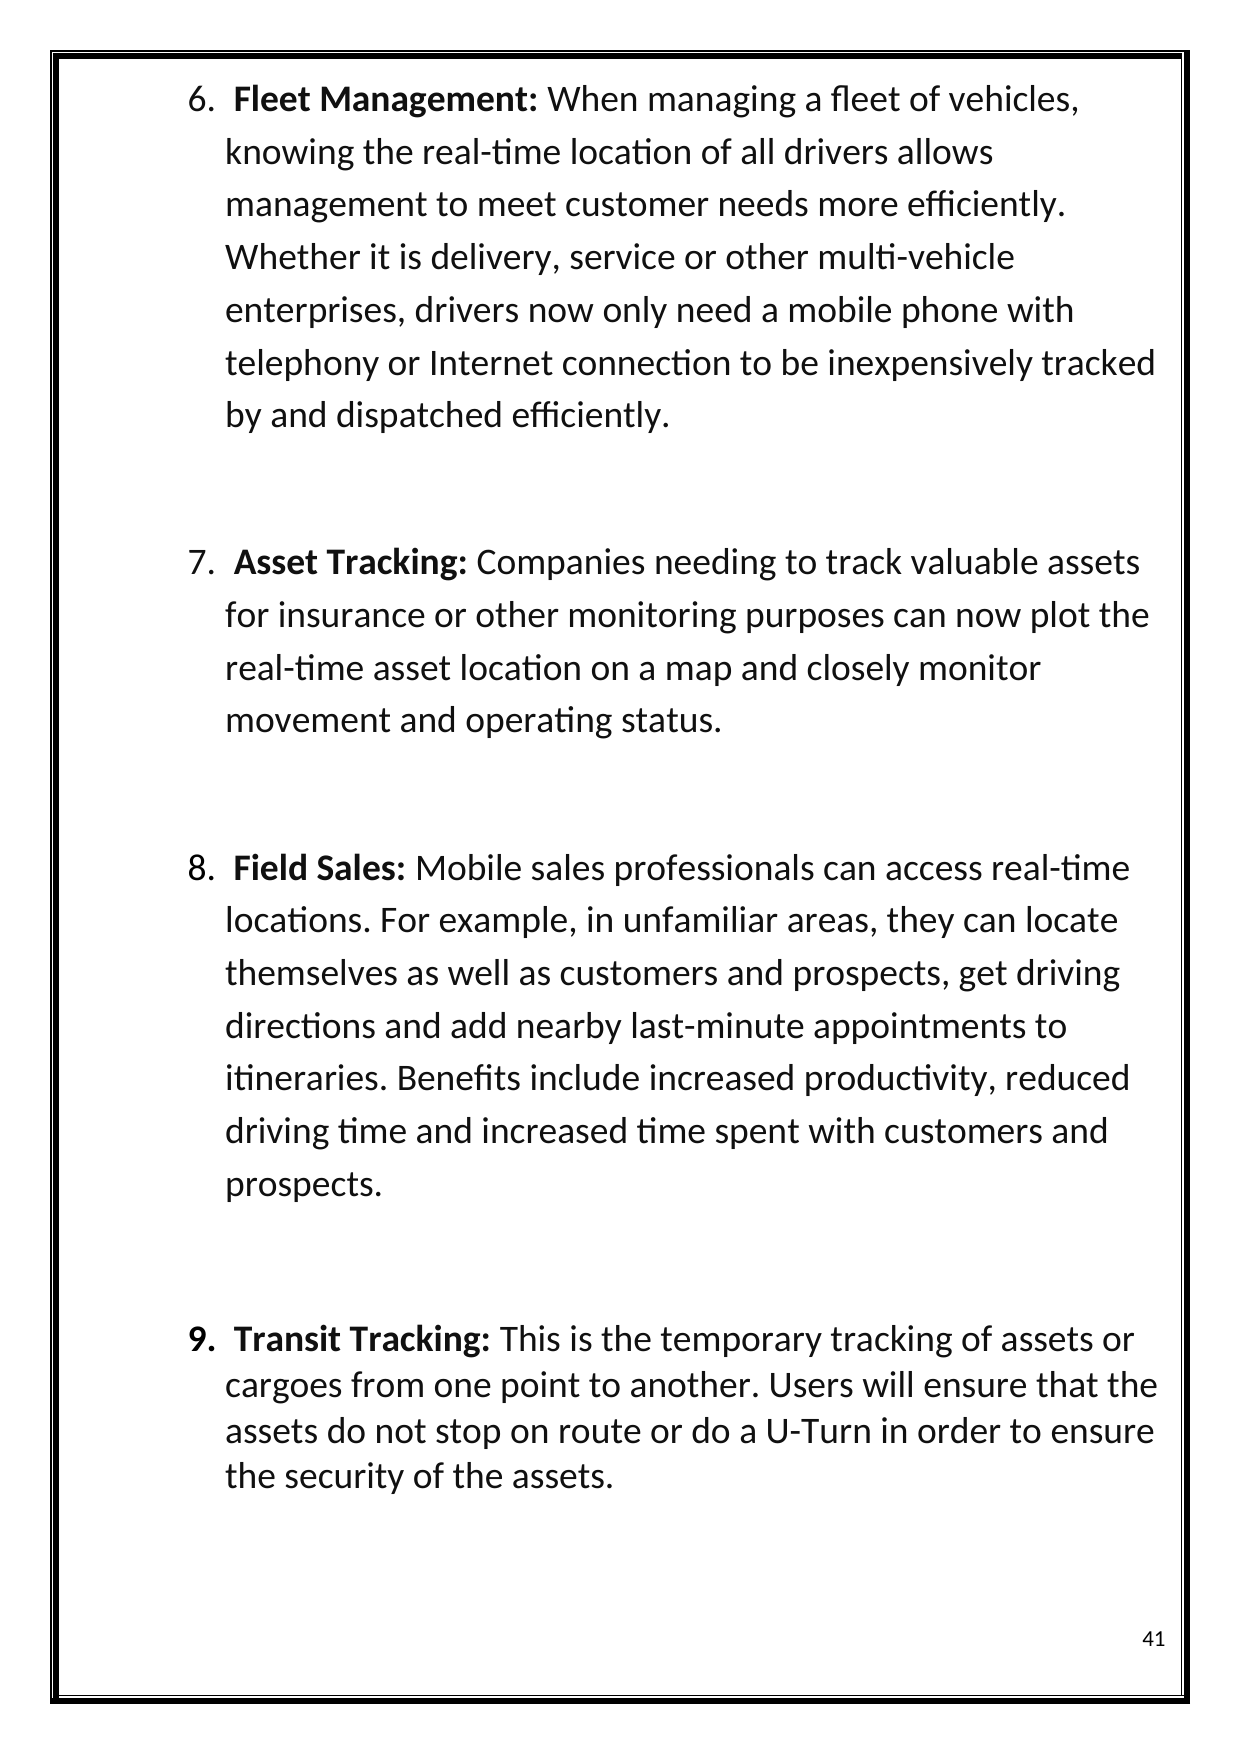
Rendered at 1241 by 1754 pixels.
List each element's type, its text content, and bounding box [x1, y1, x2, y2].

list Transit Tracking: This is the temporary tracking of assets or cargoes from one point to another. Users will ensure that the assets do not stop on route or do a U-Turn in order to ensure the security of the assets. [187, 1315, 1165, 1498]
list Field Sales: Mobile sales professionals can access real-time locations. For example, in unfamiliar areas, they can locate themselves as well as customers and prospects, get driving directions and add nearby last-minute appointments to itineraries. Benefits include increased productivity, reduced driving time and increased time spent with customers and prospects. [187, 843, 1165, 1206]
list Asset Tracking: Companies needing to track valuable assets for insurance or other monitoring purposes can now plot the real-time asset location on a map and closely monitor movement and operating status. [187, 538, 1165, 742]
list Fleet Management: When managing a fleet of vehicles, knowing the real-time location of all drivers allows management to meet customer needs more efficiently. Whether it is delivery, service or other multi-vehicle enterprises, drivers now only need a mobile phone with telephony or Internet connection to be inexpensively tracked by and dispatched efficiently. [187, 75, 1165, 437]
